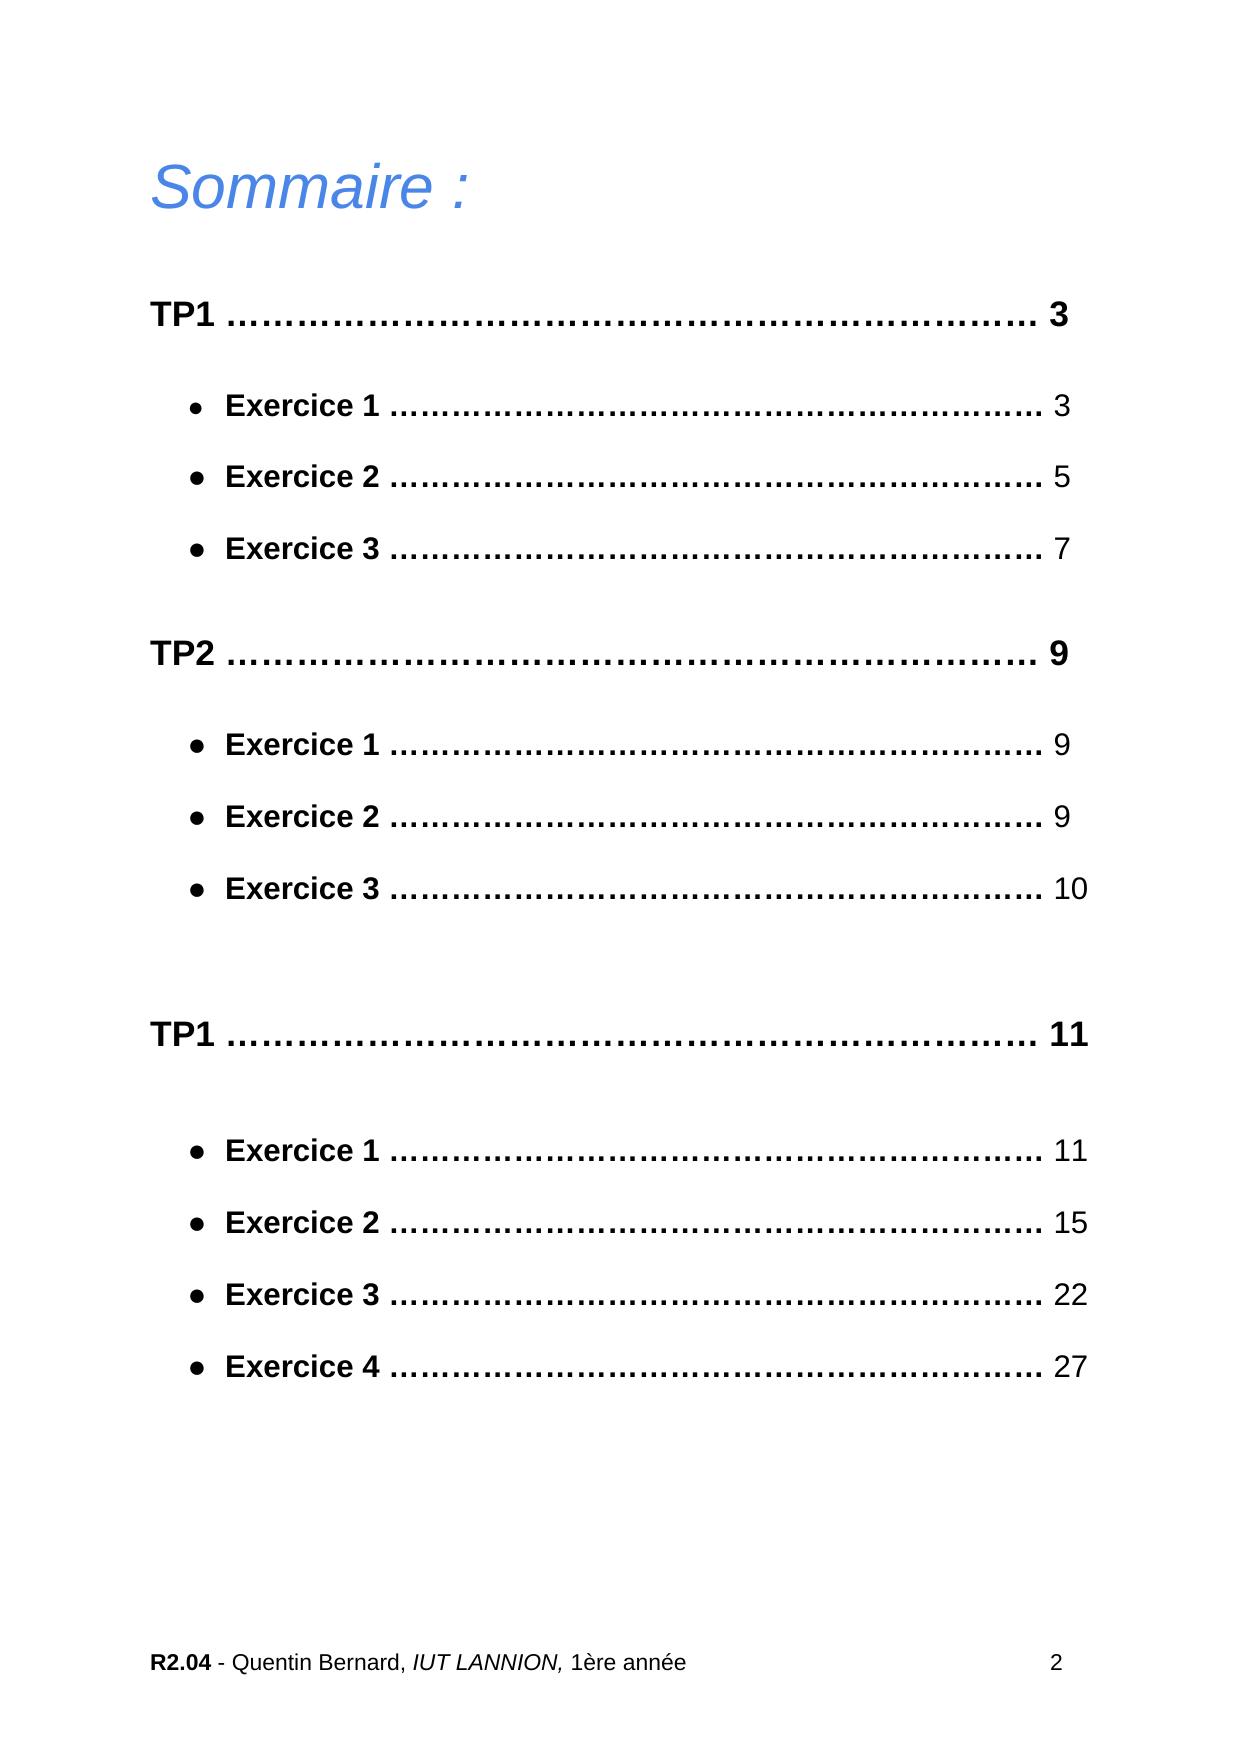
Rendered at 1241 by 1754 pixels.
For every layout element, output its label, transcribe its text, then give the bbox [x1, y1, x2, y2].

list Exercice 1 ……………………………………………………… 3 [187, 387, 1090, 423]
list Exercice 1 ……………………………………………………… 11 [187, 1132, 1090, 1168]
text Sommaire : [150, 150, 1090, 222]
list Exercice 3 ……………………………………………………… 10 [187, 870, 1090, 906]
list Exercice 3 ……………………………………………………… 7 [187, 530, 1090, 566]
text TP1 …………………………………………………………… 3 [150, 293, 1090, 334]
text TP1 …………………………………………………………… 11 [150, 1013, 1090, 1054]
list Exercice 2 ……………………………………………………… 15 [187, 1204, 1090, 1240]
list Exercice 1 ……………………………………………………… 9 [187, 726, 1090, 762]
list Exercice 3 ……………………………………………………… 22 [187, 1276, 1090, 1312]
list Exercice 2 ……………………………………………………… 9 [187, 798, 1090, 834]
list Exercice 2 ……………………………………………………… 5 [187, 458, 1090, 494]
list Exercice 4 ……………………………………………………… 27 [187, 1348, 1090, 1384]
text TP2 …………………………………………………………… 9 [150, 632, 1090, 673]
